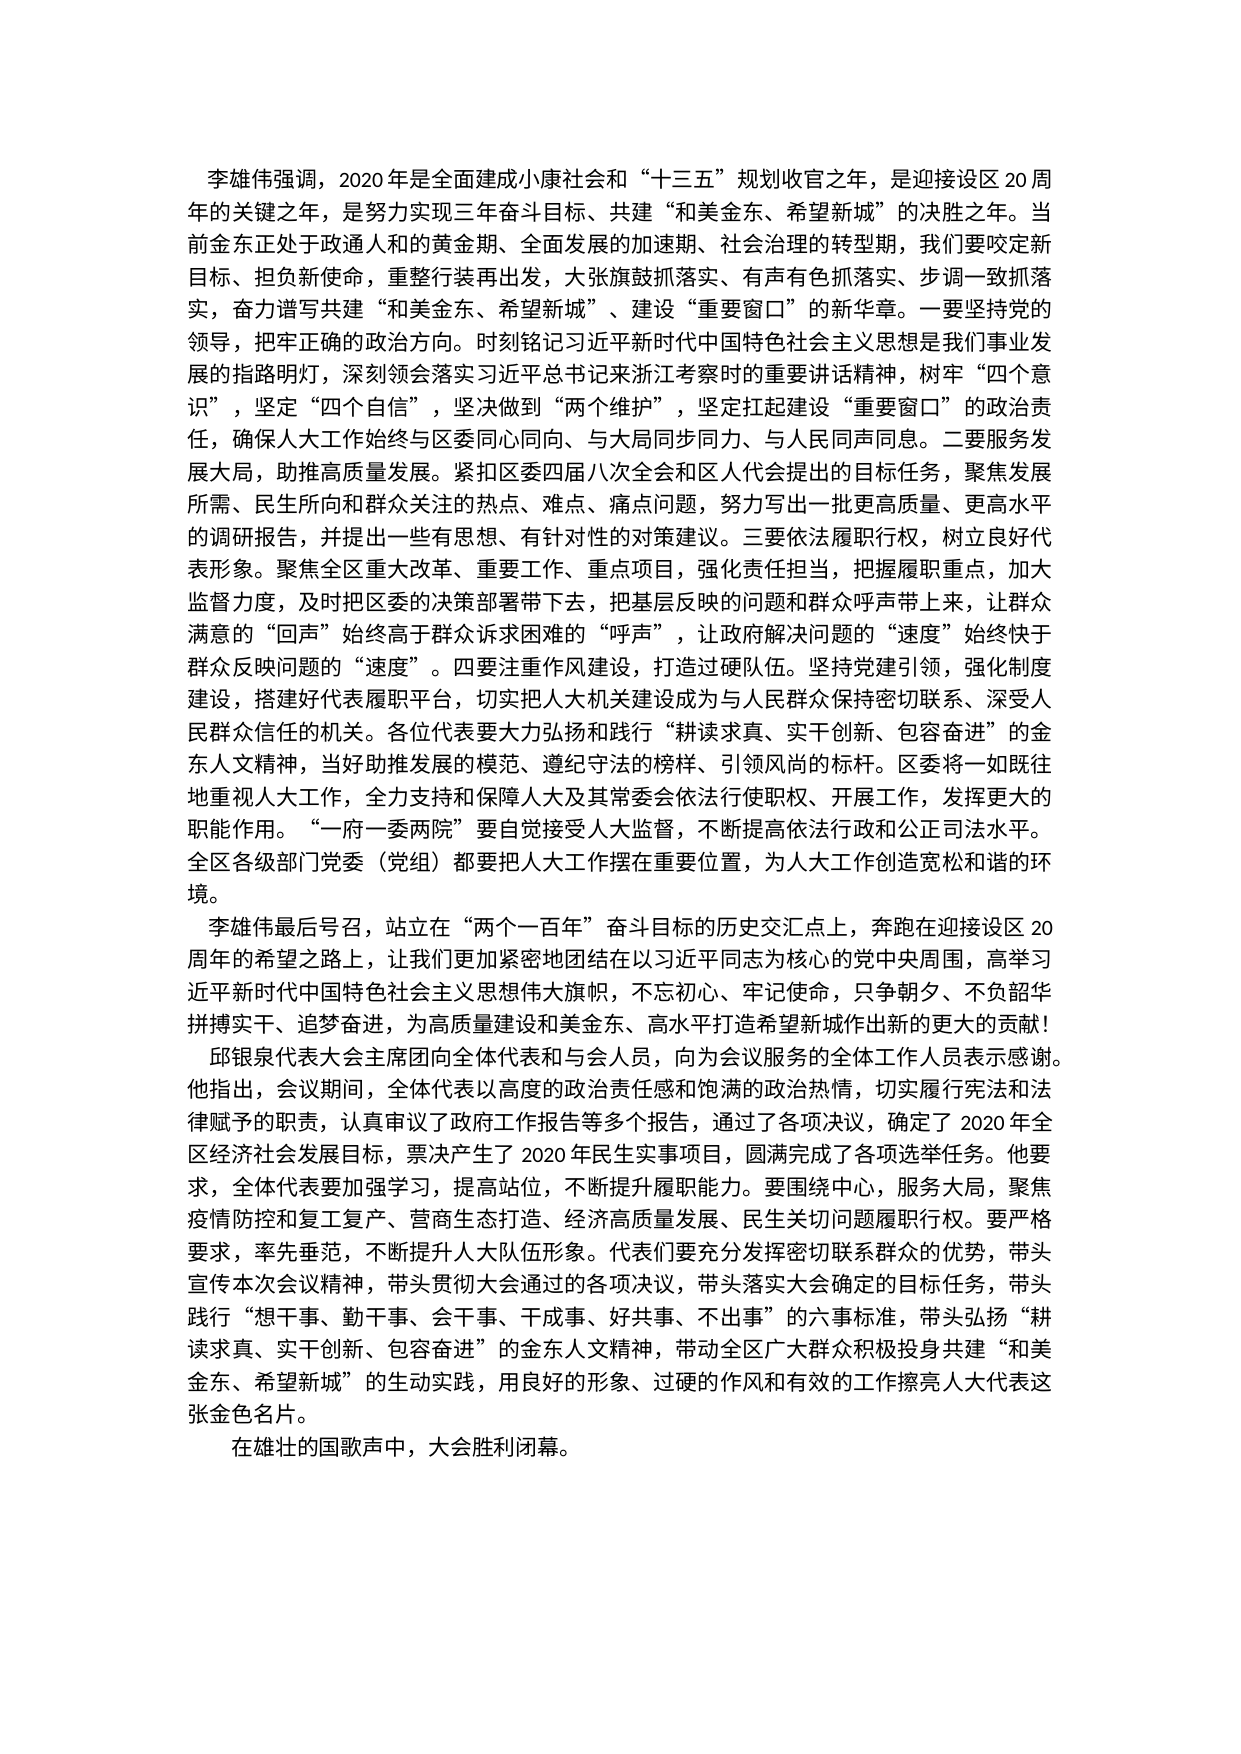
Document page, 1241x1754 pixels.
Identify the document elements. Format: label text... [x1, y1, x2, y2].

text 在雄壮的国歌声中，大会胜利闭幕。 [187, 1429, 1053, 1462]
text 邱银泉代表大会主席团向全体代表和与会人员，向为会议服务的全体工作人员表示感谢。他指出，会议期间，全体代表以高度的政治责任感和饱满的政治热情，切实履行宪法和法律赋予的职责，认真审议了政府工作报告等多个报告，通过了各项决议，确定了2020年全区经济社会发展目标，票决产生了2020年民生实事项目，圆满完成了各项选举任务。他要求，全体代表要加强学习，提高站位，不断提升履职能力。要围绕中心，服务大局，聚焦疫情防控和复工复产、营商生态打造、经济高质量发展、民生关切问题履职行权。要严格要求，率先垂范，不断提升人大队伍形象。代表们要充分发挥密切联系群众的优势，带头宣传本次会议精神，带头贯彻大会通过的各项决议，带头落实大会确定的目标任务，带头践行“想干事、勤干事、会干事、干成事、好共事、不出事”的六事标准，带头弘扬“耕读求真、实干创新、包容奋进”的金东人文精神，带动全区广大群众积极投身共建“和美金东、希望新城”的生动实践，用良好的形象、过硬的作风和有效的工作擦亮人大代表这张金色名片。 [187, 1039, 1053, 1429]
text 李雄伟最后号召，站立在“两个一百年”奋斗目标的历史交汇点上，奔跑在迎接设区20周年的希望之路上，让我们更加紧密地团结在以习近平同志为核心的党中央周围，高举习近平新时代中国特色社会主义思想伟大旗帜，不忘初心、牢记使命，只争朝夕、不负韶华，拼搏实干、追梦奋进，为高质量建设和美金东、高水平打造希望新城作出新的更大的贡献！ [187, 909, 1053, 1039]
text 李雄伟强调，2020年是全面建成小康社会和“十三五”规划收官之年，是迎接设区20周年的关键之年，是努力实现三年奋斗目标、共建“和美金东、希望新城”的决胜之年。当前金东正处于政通人和的黄金期、全面发展的加速期、社会治理的转型期，我们要咬定新目标、担负新使命，重整行装再出发，大张旗鼓抓落实、有声有色抓落实、步调一致抓落实，奋力谱写共建“和美金东、希望新城”、建设“重要窗口”的新华章。一要坚持党的领导，把牢正确的政治方向。时刻铭记习近平新时代中国特色社会主义思想是我们事业发展的指路明灯，深刻领会落实习近平总书记来浙江考察时的重要讲话精神，树牢“四个意识”，坚定“四个自信”，坚决做到“两个维护”，坚定扛起建设“重要窗口”的政治责任，确保人大工作始终与区委同心同向、与大局同步同力、与人民同声同息。二要服务发展大局，助推高质量发展。紧扣区委四届八次全会和区人代会提出的目标任务，聚焦发展所需、民生所向和群众关注的热点、难点、痛点问题，努力写出一批更高质量、更高水平的调研报告，并提出一些有思想、有针对性的对策建议。三要依法履职行权，树立良好代表形象。聚焦全区重大改革、重要工作、重点项目，强化责任担当，把握履职重点，加大监督力度，及时把区委的决策部署带下去，把基层反映的问题和群众呼声带上来，让群众满意的“回声”始终高于群众诉求困难的“呼声”，让政府解决问题的“速度”始终快于群众反映问题的“速度”。四要注重作风建设，打造过硬队伍。坚持党建引领，强化制度建设，搭建好代表履职平台，切实把人大机关建设成为与人民群众保持密切联系、深受人民群众信任的机关。各位代表要大力弘扬和践行“耕读求真、实干创新、包容奋进”的金东人文精神，当好助推发展的模范、遵纪守法的榜样、引领风尚的标杆。区委将一如既往地重视人大工作，全力支持和保障人大及其常委会依法行使职权、开展工作，发挥更大的职能作用。“一府一委两院”要自觉接受人大监督，不断提高依法行政和公正司法水平。全区各级部门党委（党组）都要把人大工作摆在重要位置，为人大工作创造宽松和谐的环境。 [187, 162, 1053, 909]
